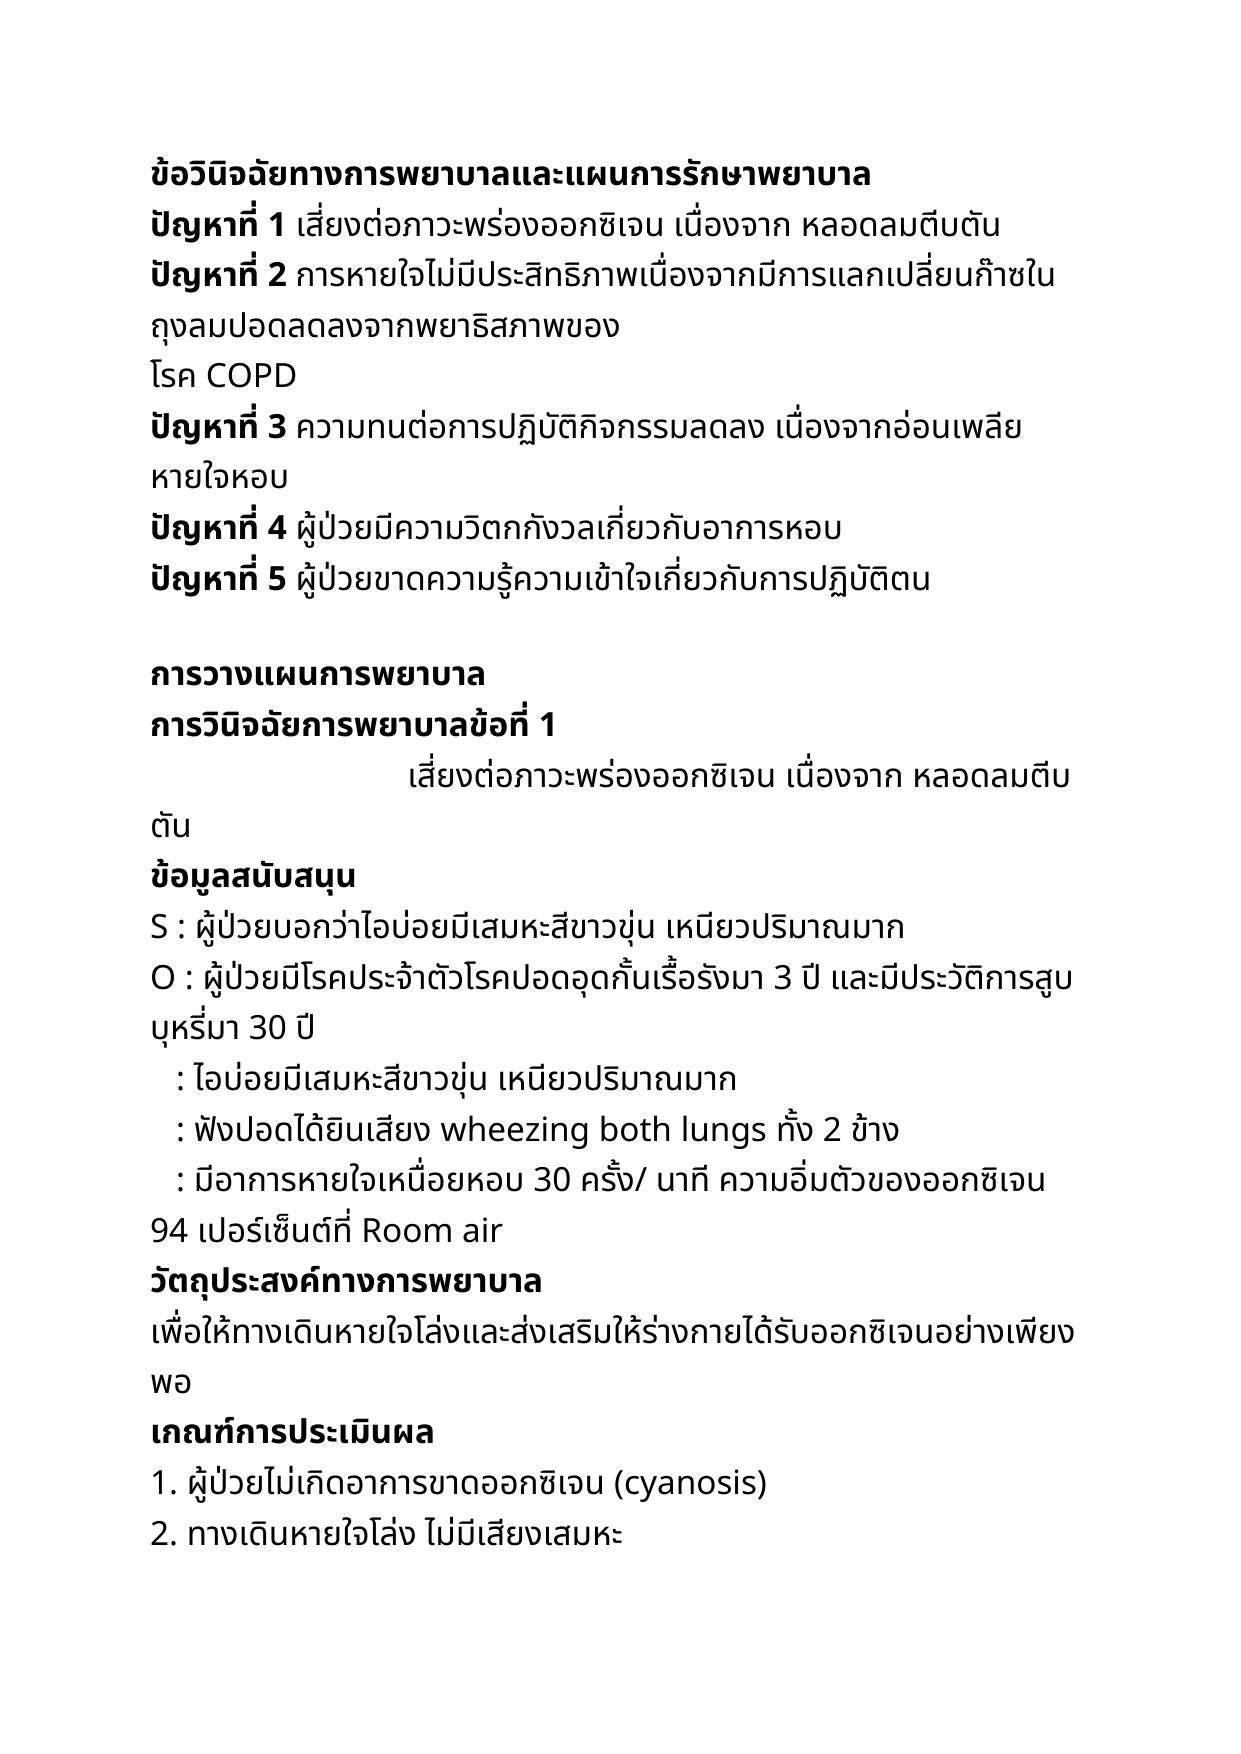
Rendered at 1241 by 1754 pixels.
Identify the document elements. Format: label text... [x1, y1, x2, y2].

text O : ผู้ป่วยมีโรคประจ้าตัวโรคปอดอุดกั้นเรื้อรังมา 3 ปี และมีประวัติการสูบบุหรี่มา 30 ปี [150, 953, 1090, 1055]
text การวางแผนการพยาบาล [150, 650, 1090, 701]
text : ไอบ่อยมีเสมหะสีขาวขุ่น เหนียวปริมาณมาก [150, 1055, 1090, 1105]
text ปัญหาที่ 2 การหายใจไม่มีประสิทธิภาพเนื่องจากมีการแลกเปลี่ยนก๊าซในถุงลมปอดลดลงจากพยาธิสภาพของ [150, 251, 1090, 352]
text เกณฑ์การประเมินผล [150, 1408, 1090, 1459]
text ปัญหาที่ 5 ผู้ป่วยขาดความรู้ความเข้าใจเกี่ยวกับการปฏิบัติตน [150, 554, 1090, 605]
text การวินิจฉัยการพยาบาลข้อที่ 1 เสี่ยงต่อภาวะพร่องออกซิเจน เนื่องจาก หลอดลมตีบตัน [150, 701, 1090, 852]
text 1. ผู้ป่วยไม่เกิดอาการขาดออกซิเจน (cyanosis) [150, 1459, 1090, 1509]
text ปัญหาที่ 3 ความทนต่อการปฏิบัติกิจกรรมลดลง เนื่องจากอ่อนเพลีย หายใจหอบ [150, 403, 1090, 504]
text ข้อวินิจฉัยทางการพยาบาลและแผนการรักษาพยาบาล [150, 150, 1090, 200]
text 2. ทางเดินหายใจโล่ง ไม่มีเสียงเสมหะ [150, 1509, 1090, 1560]
text : ฟังปอดได้ยินเสียง wheezing both lungs ทั้ง 2 ข้าง [150, 1105, 1090, 1156]
text ปัญหาที่ 1 เสี่ยงต่อภาวะพร่องออกซิเจน เนื่องจาก หลอดลมตีบตัน [150, 200, 1090, 251]
text : มีอาการหายใจเหนื่อยหอบ 30 ครั้ง/ นาที ความอิ่มตัวของออกซิเจน 94 เปอร์เซ็นต์ที่ Room air [150, 1156, 1090, 1257]
text S : ผู้ป่วยบอกว่าไอบ่อยมีเสมหะสีขาวขุ่น เหนียวปริมาณมาก [150, 903, 1090, 953]
text โรค COPD [150, 352, 1090, 403]
text ข้อมูลสนับสนุน [150, 852, 1090, 903]
text ปัญหาที่ 4 ผู้ป่วยมีความวิตกกังวลเกี่ยวกับอาการหอบ [150, 504, 1090, 554]
text วัตถุประสงค์ทางการพยาบาล [150, 1257, 1090, 1308]
text เพื่อให้ทางเดินหายใจโล่งและส่งเสริมให้ร่างกายได้รับออกซิเจนอย่างเพียงพอ [150, 1308, 1090, 1408]
